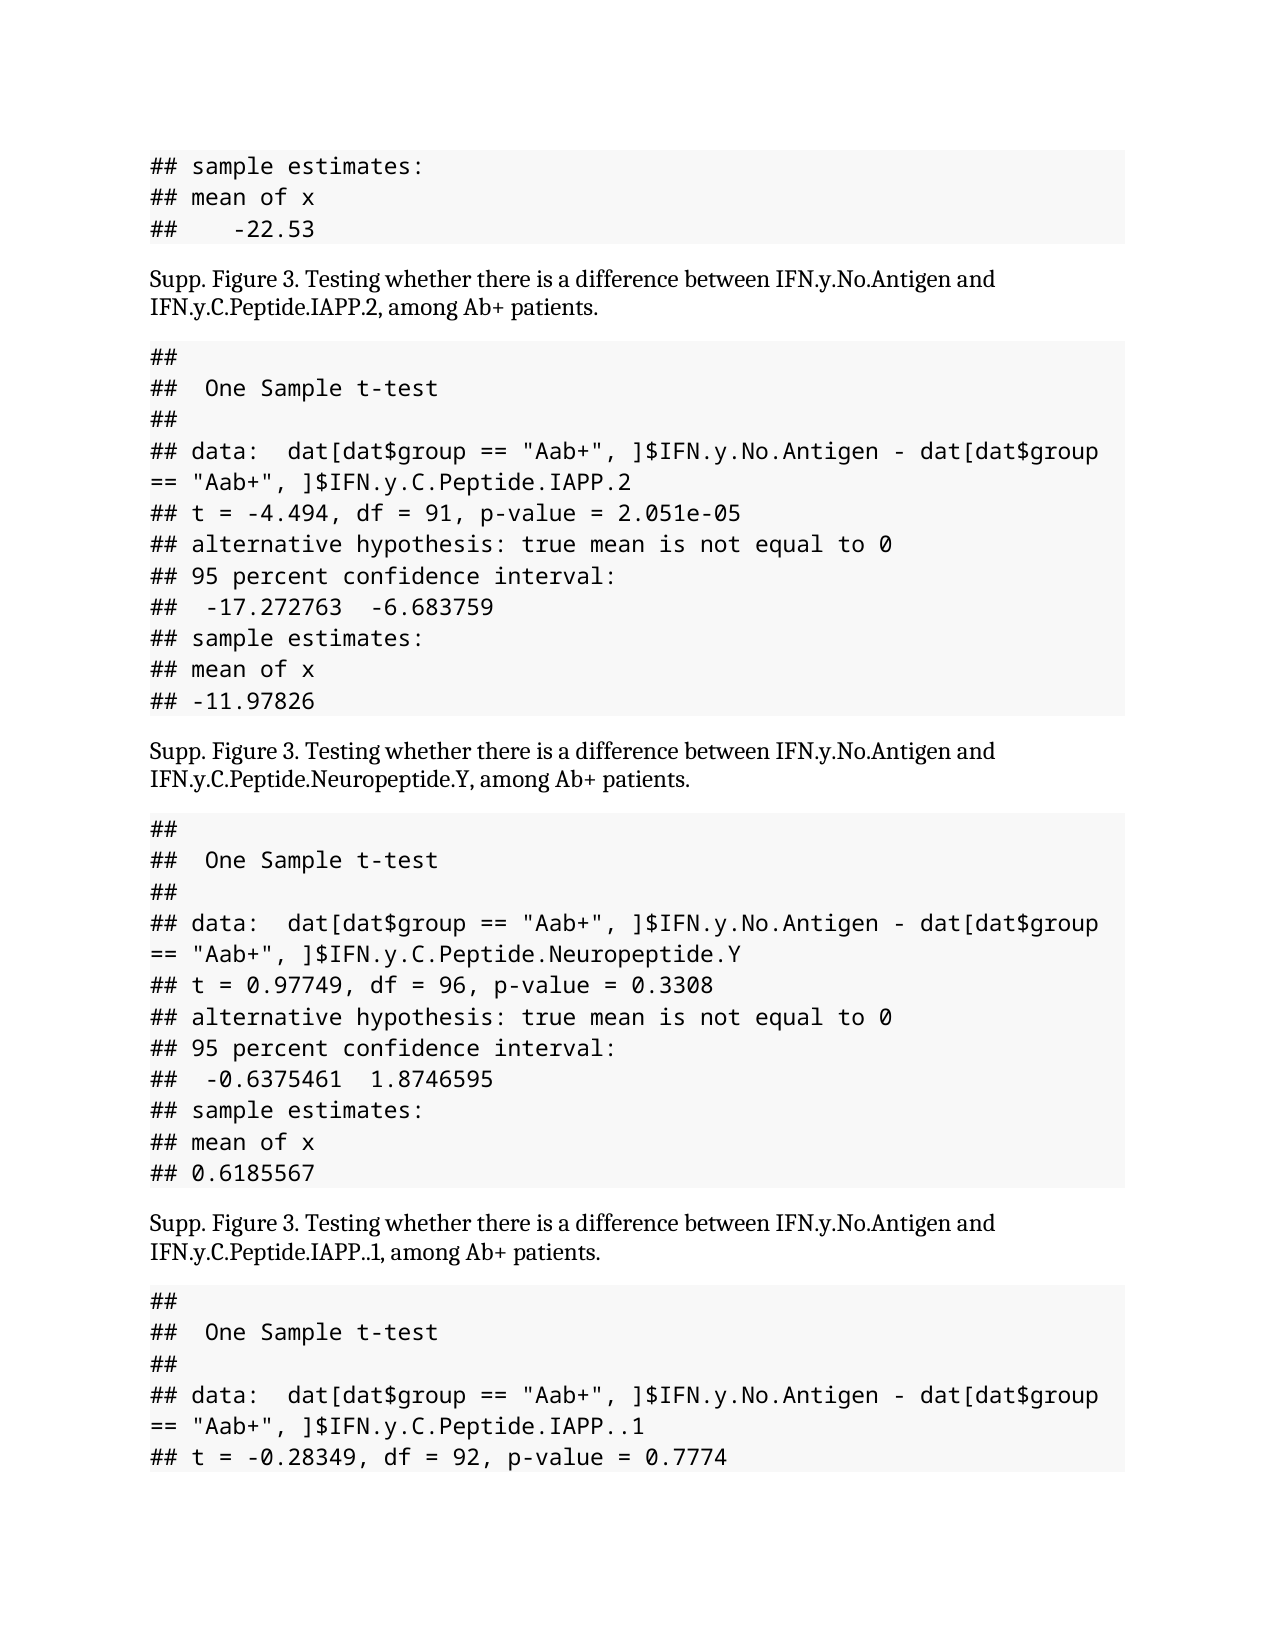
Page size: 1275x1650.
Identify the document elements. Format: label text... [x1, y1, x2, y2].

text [150, 1285, 1125, 1472]
text Supp. Figure 3. Testing whether there is a difference between IFN.y.No.Antigen and IFN.y.C.Peptide.IAPP.2, among Ab+ patients. [150, 264, 1125, 322]
text ## ## One Sample t-test ## ## data: dat[dat$group == "Aab+", ]$IFN.y.No.Antigen - dat[dat$group == "Aab+", ]$IFN.y.C.Peptide.IAPP.2 ## t = -4.494, df = 91, p-value = 2.051e-05 ## alternative hypothesis: true mean is not equal to 0 ## 95 percent confidence interval: ## -17.272763 -6.683759 ## sample estimates: ## mean of x ## -11.97826 [150, 341, 1125, 716]
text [150, 150, 1125, 244]
text Supp. Figure 3. Testing whether there is a difference between IFN.y.No.Antigen and IFN.y.C.Peptide.Neuropeptide.Y, among Ab+ patients. [150, 737, 1125, 794]
text Supp. Figure 3. Testing whether there is a difference between IFN.y.No.Antigen and IFN.y.C.Peptide.IAPP..1, among Ab+ patients. [150, 1209, 1125, 1266]
text ## ## One Sample t-test ## ## data: dat[dat$group == "Aab+", ]$IFN.y.No.Antigen - dat[dat$group == "Aab+", ]$IFN.y.C.Peptide.Neuropeptide.Y ## t = 0.97749, df = 96, p-value = 0.3308 ## alternative hypothesis: true mean is not equal to 0 ## 95 percent confidence interval: ## -0.6375461 1.8746595 ## sample estimates: ## mean of x ## 0.6185567 [150, 813, 1125, 1188]
